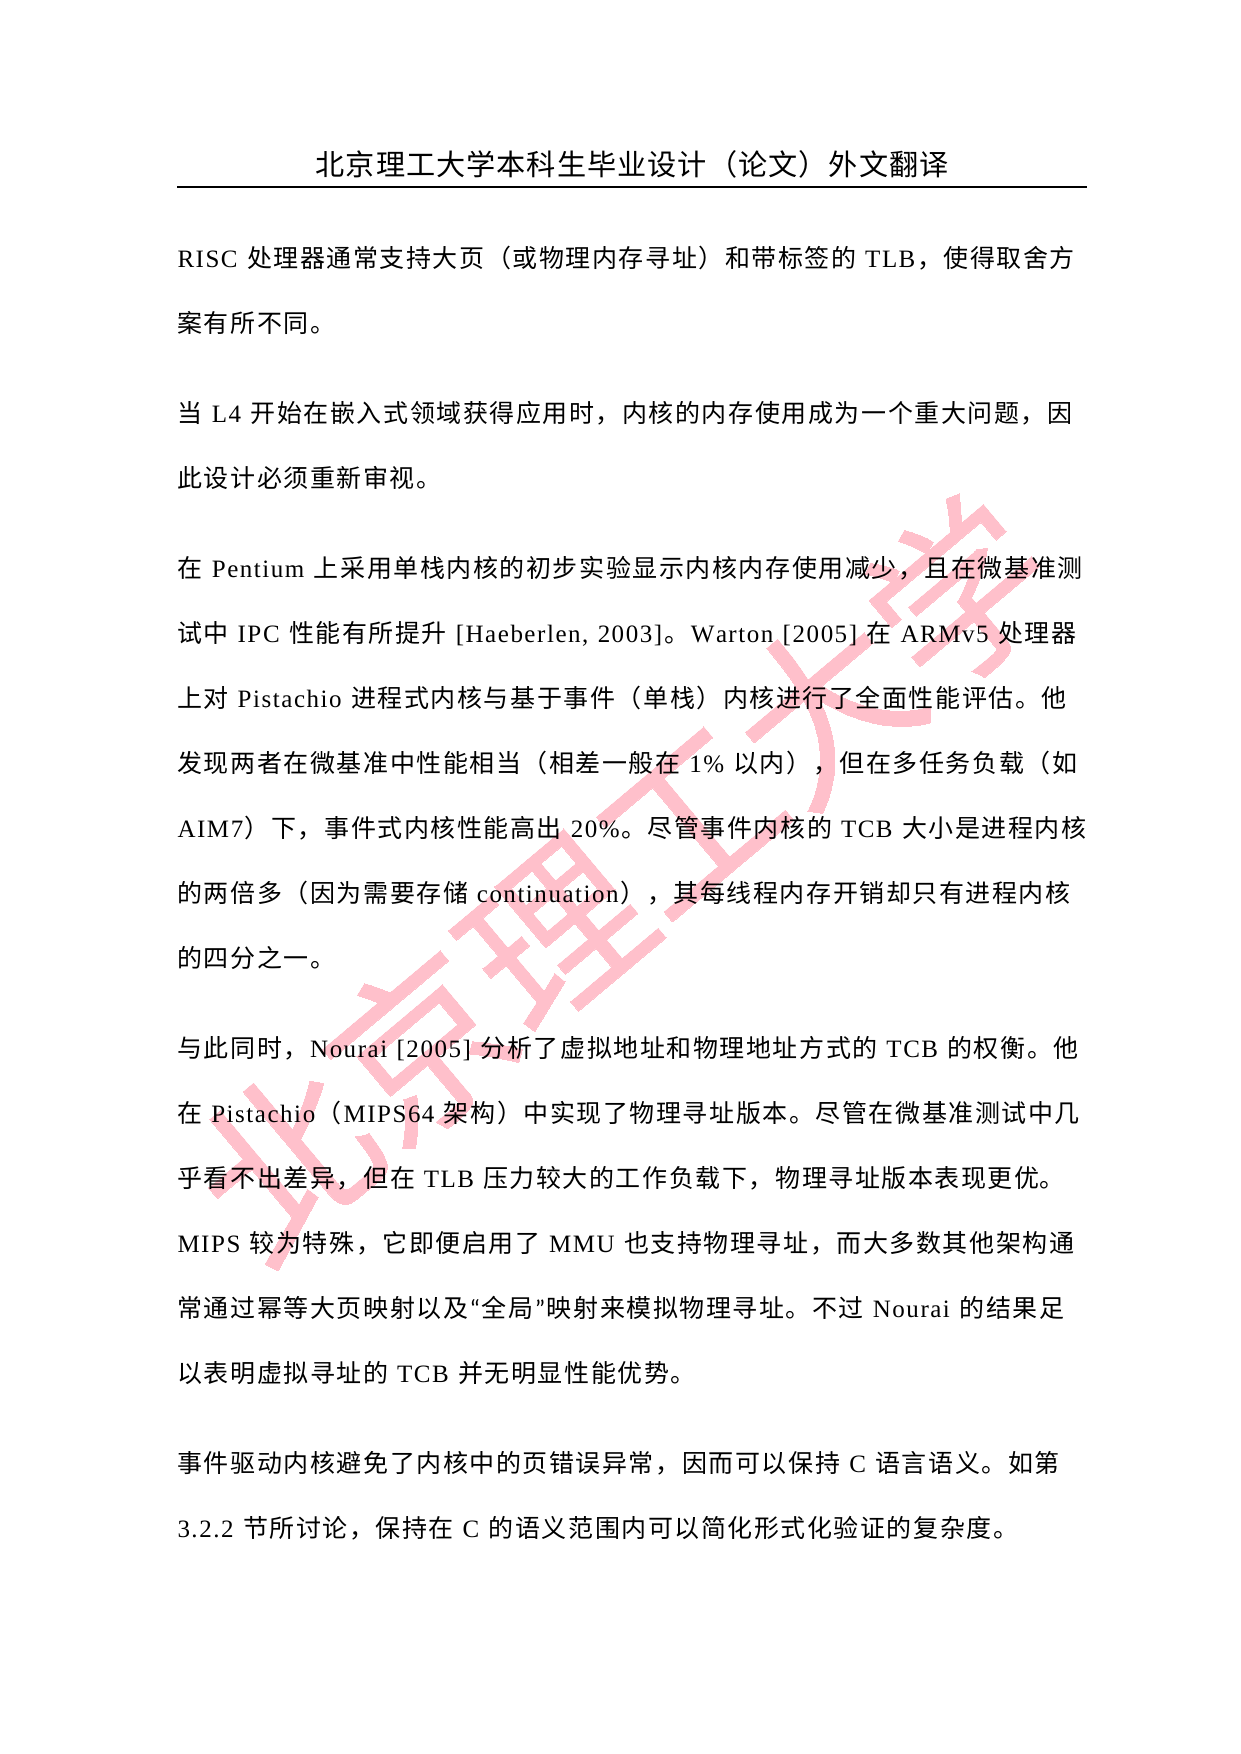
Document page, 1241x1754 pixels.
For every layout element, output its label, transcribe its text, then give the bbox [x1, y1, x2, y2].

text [177, 224, 1087, 354]
text 当 L4 开始在嵌入式领域获得应用时，内核的内存使用成为一个重大问题，因此设计必须重新审视。 [177, 379, 1087, 509]
text 与此同时，Nourai [2005] 分析了虚拟地址和物理地址方式的 TCB 的权衡。他在 Pistachio（MIPS64 架构）中实现了物理寻址版本。尽管在微基准测试中几乎看不出差异，但在 TLB 压力较大的工作负载下，物理寻址版本表现更优。MIPS 较为特殊，它即便启用了 MMU 也支持物理寻址，而大多数其他架构通常通过幂等大页映射以及“全局”映射来模拟物理寻址。不过 Nourai 的结果足以表明虚拟寻址的 TCB 并无明显性能优势。 [177, 1014, 1087, 1404]
text 事件驱动内核避免了内核中的页错误异常，因而可以保持 C 语言语义。如第 3.2.2 节所讨论，保持在 C 的语义范围内可以简化形式化验证的复杂度。 [177, 1429, 1087, 1559]
text 在 Pentium 上采用单栈内核的初步实验显示内核内存使用减少，且在微基准测试中 IPC 性能有所提升 [Haeberlen, 2003]。Warton [2005] 在 ARMv5 处理器上对 Pistachio 进程式内核与基于事件（单栈）内核进行了全面性能评估。他发现两者在微基准中性能相当（相差一般在 1% 以内），但在多任务负载（如 AIM7）下，事件式内核性能高出 20%。尽管事件内核的 TCB 大小是进程内核的两倍多（因为需要存储 continuation），其每线程内存开销却只有进程内核的四分之一。 [177, 534, 1087, 989]
